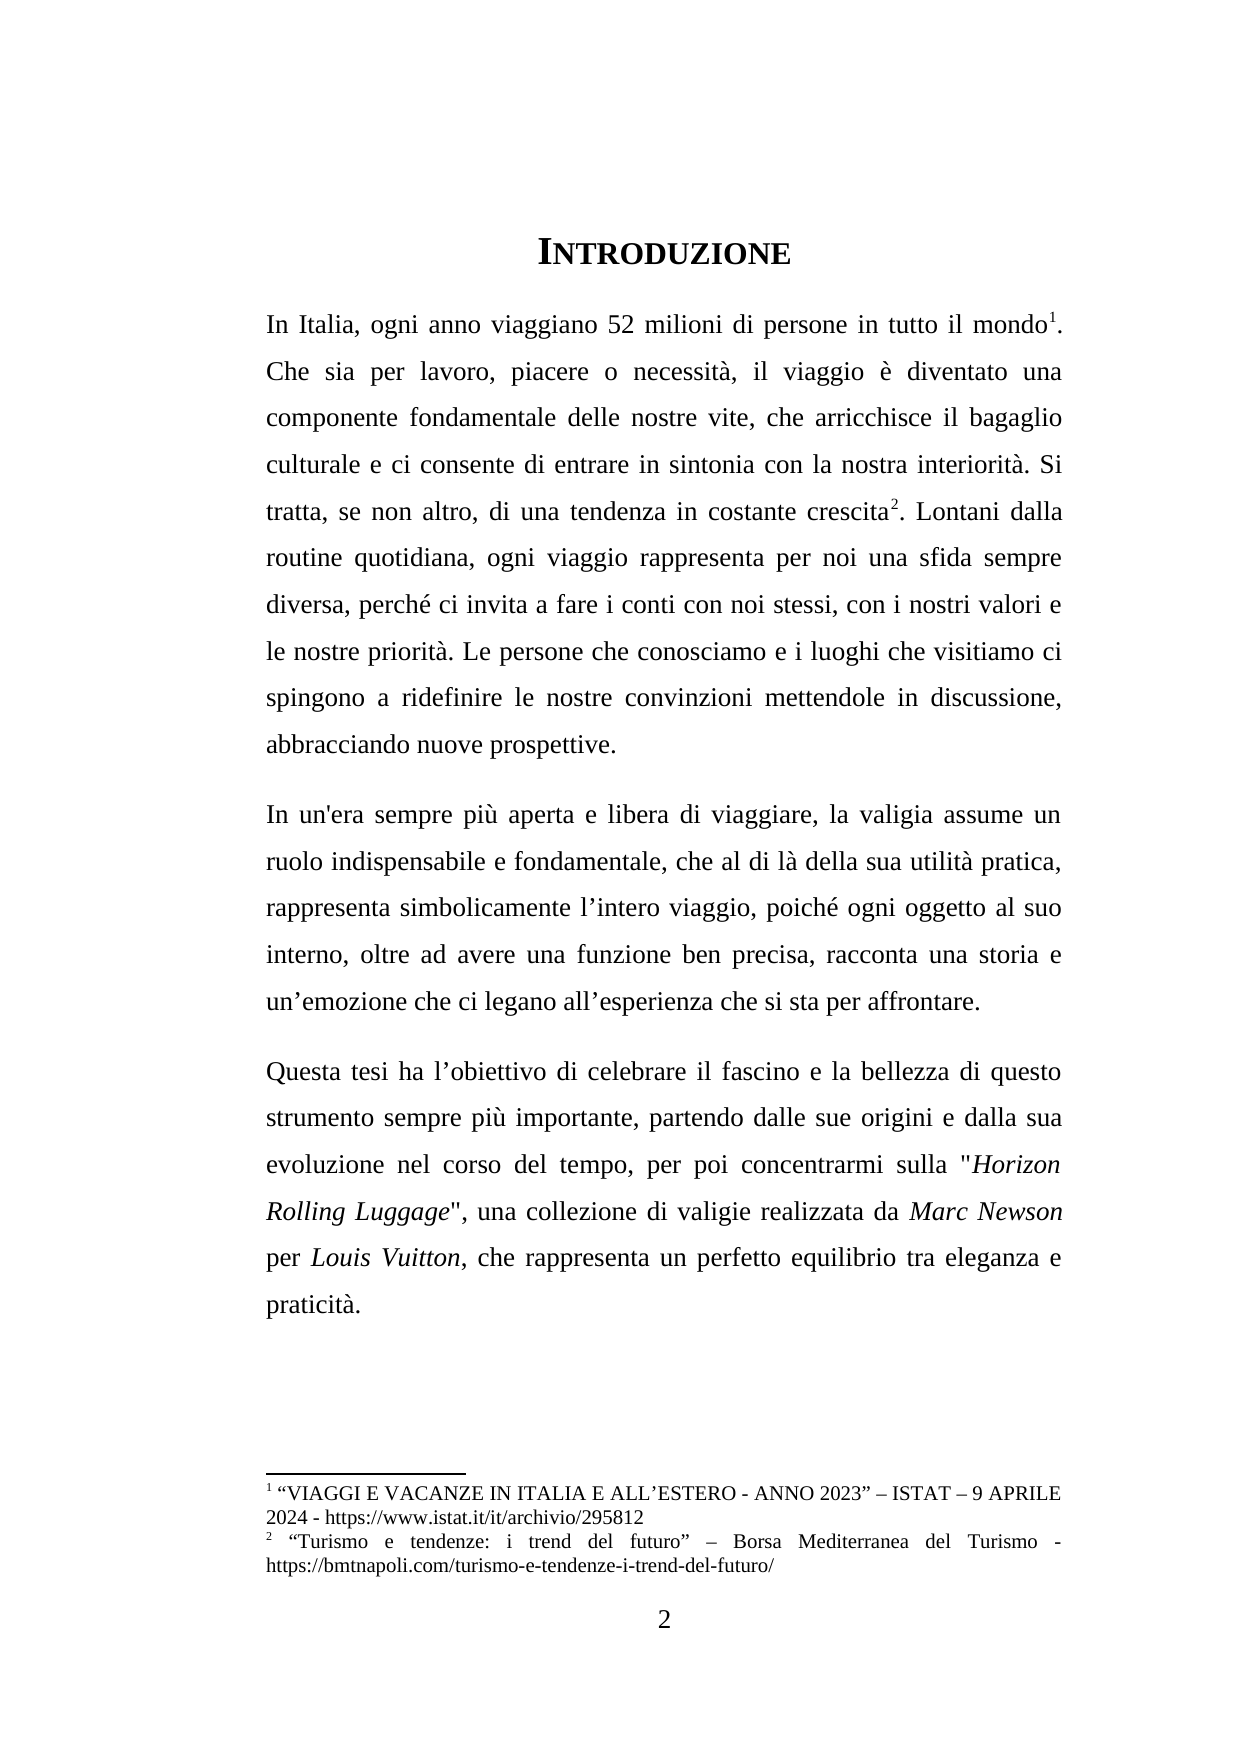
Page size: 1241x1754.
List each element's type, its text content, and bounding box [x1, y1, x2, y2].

text Questa tesi ha l’obiettivo di celebrare il fascino e la bellezza di questo strumento sempre più importante, partendo dalle sue origini e dalla sua evoluzione nel corso del tempo, per poi concentrarmi sulla "Horizon Rolling Luggage", una collezione di valigie realizzata da Marc Newson per Louis Vuitton, che rappresenta un perfetto equilibrio tra eleganza e praticità. [266, 1055, 1063, 1319]
text In un'era sempre più aperta e libera di viaggiare, la valigia assume un ruolo indispensabile e fondamentale, che al di là della sua utilità pratica, rappresenta simbolicamente l’intero viaggio, poiché ogni oggetto al suo interno, oltre ad avere una funzione ben precisa, racconta una storia e un’emozione che ci legano all’esperienza che si sta per affrontare. [266, 798, 1063, 1016]
text In Italia, ogni anno viaggiano 52 milioni di persone in tutto il mondo. Che sia per lavoro, piacere o necessità, il viaggio è diventato una componente fondamentale delle nostre vite, che arricchisce il bagaglio culturale e ci consente di entrare in sintonia con la nostra interiorità. Si tratta, se non altro, di una tendenza in costante crescita. Lontani dalla routine quotidiana, ogni viaggio rappresenta per noi una sfida sempre diversa, perché ci invita a fare i conti con noi stessi, con i nostri valori e le nostre priorità. Le persone che conosciamo e i luoghi che visitiamo ci spingono a ridefinire le nostre convinzioni mettendole in discussione, abbracciando nuove prospettive. [266, 308, 1063, 759]
subtitle Introduzione [266, 227, 1063, 273]
